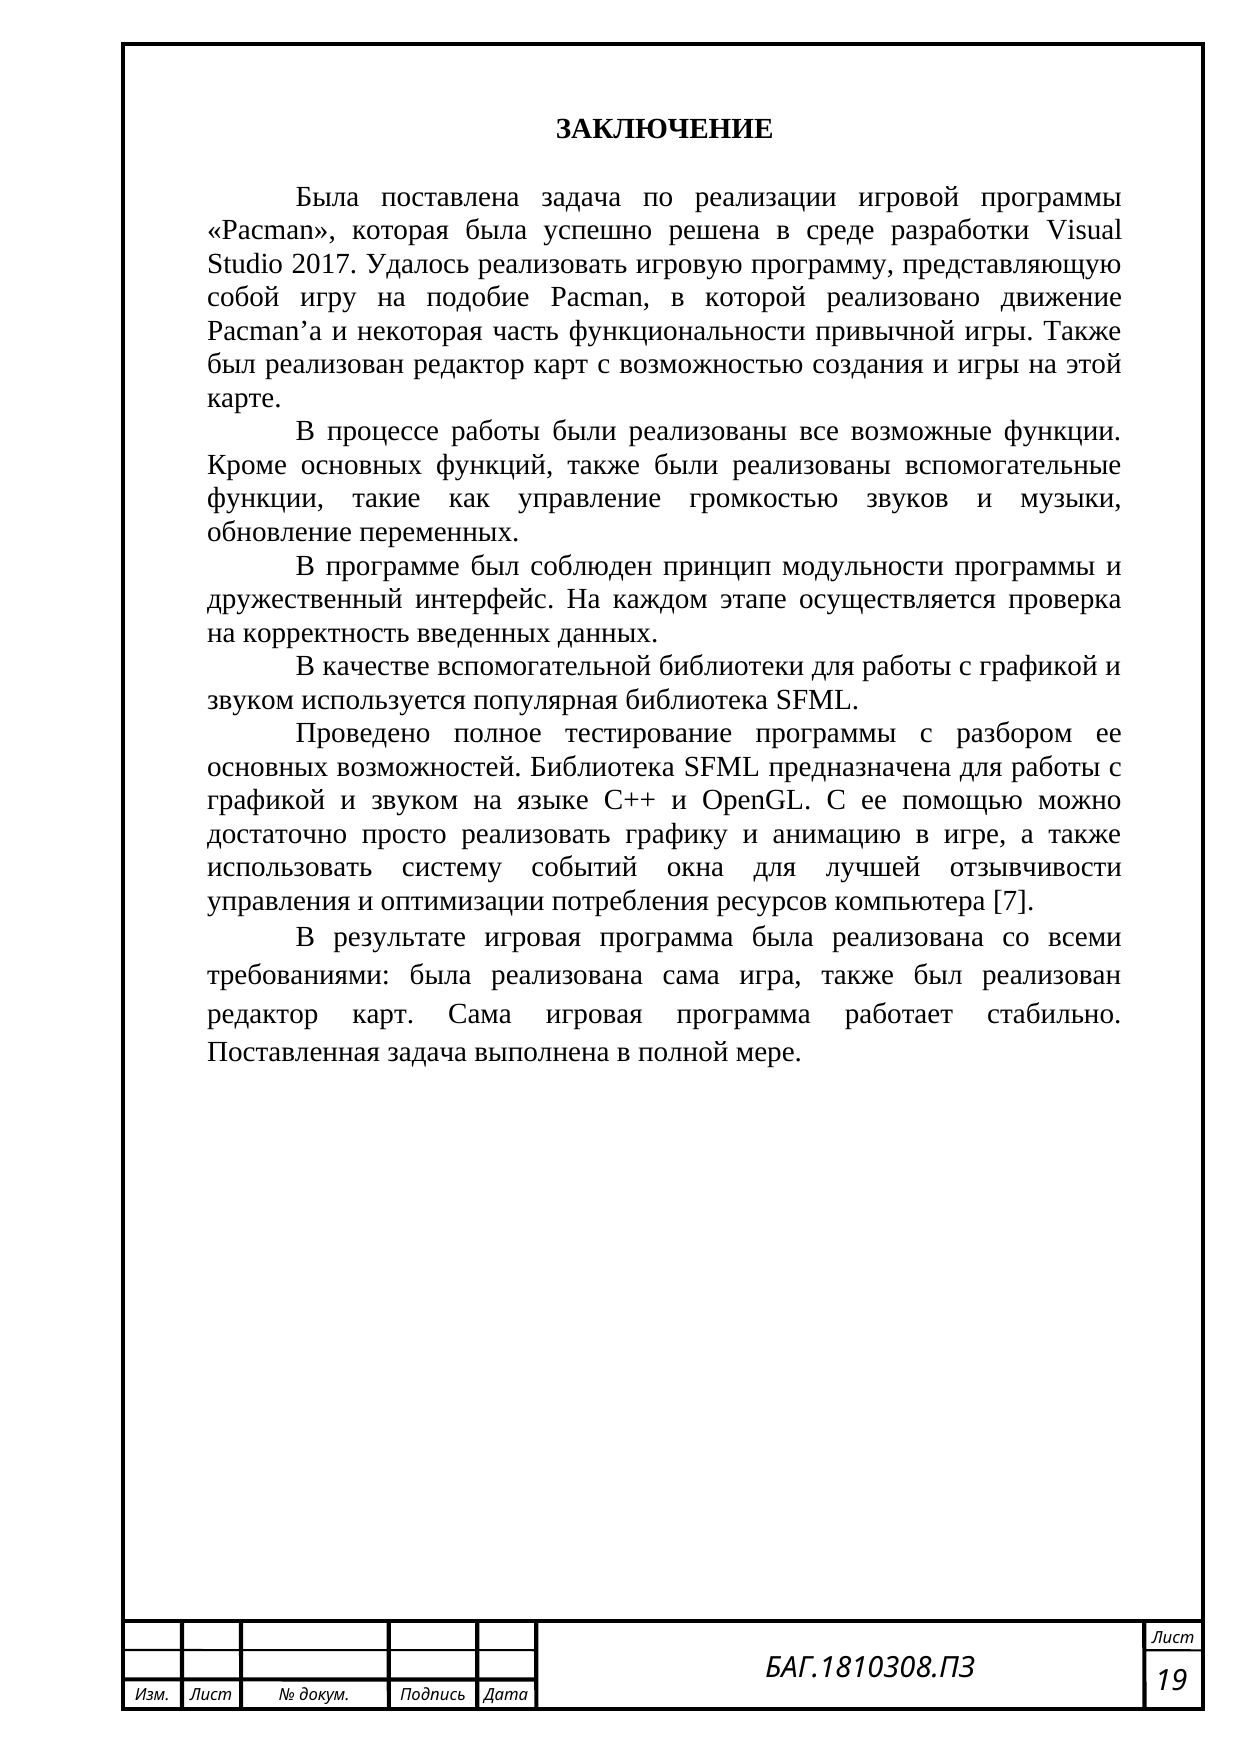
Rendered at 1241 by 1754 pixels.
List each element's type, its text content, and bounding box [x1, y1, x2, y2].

text В результате игровая программа была реализована со всеми требованиями: была реализована сама игра, также был реализован редактор карт. Сама игровая программа работает стабильно. Поставленная задача выполнена в полной мере. [207, 919, 1122, 1068]
subtitle Заключение [207, 112, 1122, 145]
text В качестве вспомогательной библиотеки для работы с графикой и звуком используется популярная библиотека SFML. [207, 648, 1122, 715]
text Проведено полное тестирование программы с разбором ее основных возможностей. Библиотека SFML предназначена для работы с графикой и звуком на языке C++ и OpenGL. С ее помощью можно достаточно просто реализовать графику и анимацию в игре, а также использовать систему событий окна для лучшей отзывчивости управления и оптимизации потребления ресурсов компьютера [7]. [207, 715, 1122, 917]
text В программе был соблюден принцип модульности программы и дружественный интерфейс. На каждом этапе осуществляется проверка на корректность введенных данных. [207, 548, 1122, 648]
text Была поставлена задача по реализации игровой программы «Pacman», которая была успешно решена в среде разработки Visual Studio 2017. Удалось реализовать игровую программу, представляющую собой игру на подобие Pacman, в которой реализовано движение Pacman’a и некоторая часть функциональности привычной игры. Также был реализован редактор карт с возможностью создания и игры на этой карте. [207, 179, 1122, 413]
text В процессе работы были реализованы все возможные функции. Кроме основных функций, также были реализованы вспомогательные функции, такие как управление громкостью звуков и музыки, обновление переменных. [207, 413, 1122, 548]
